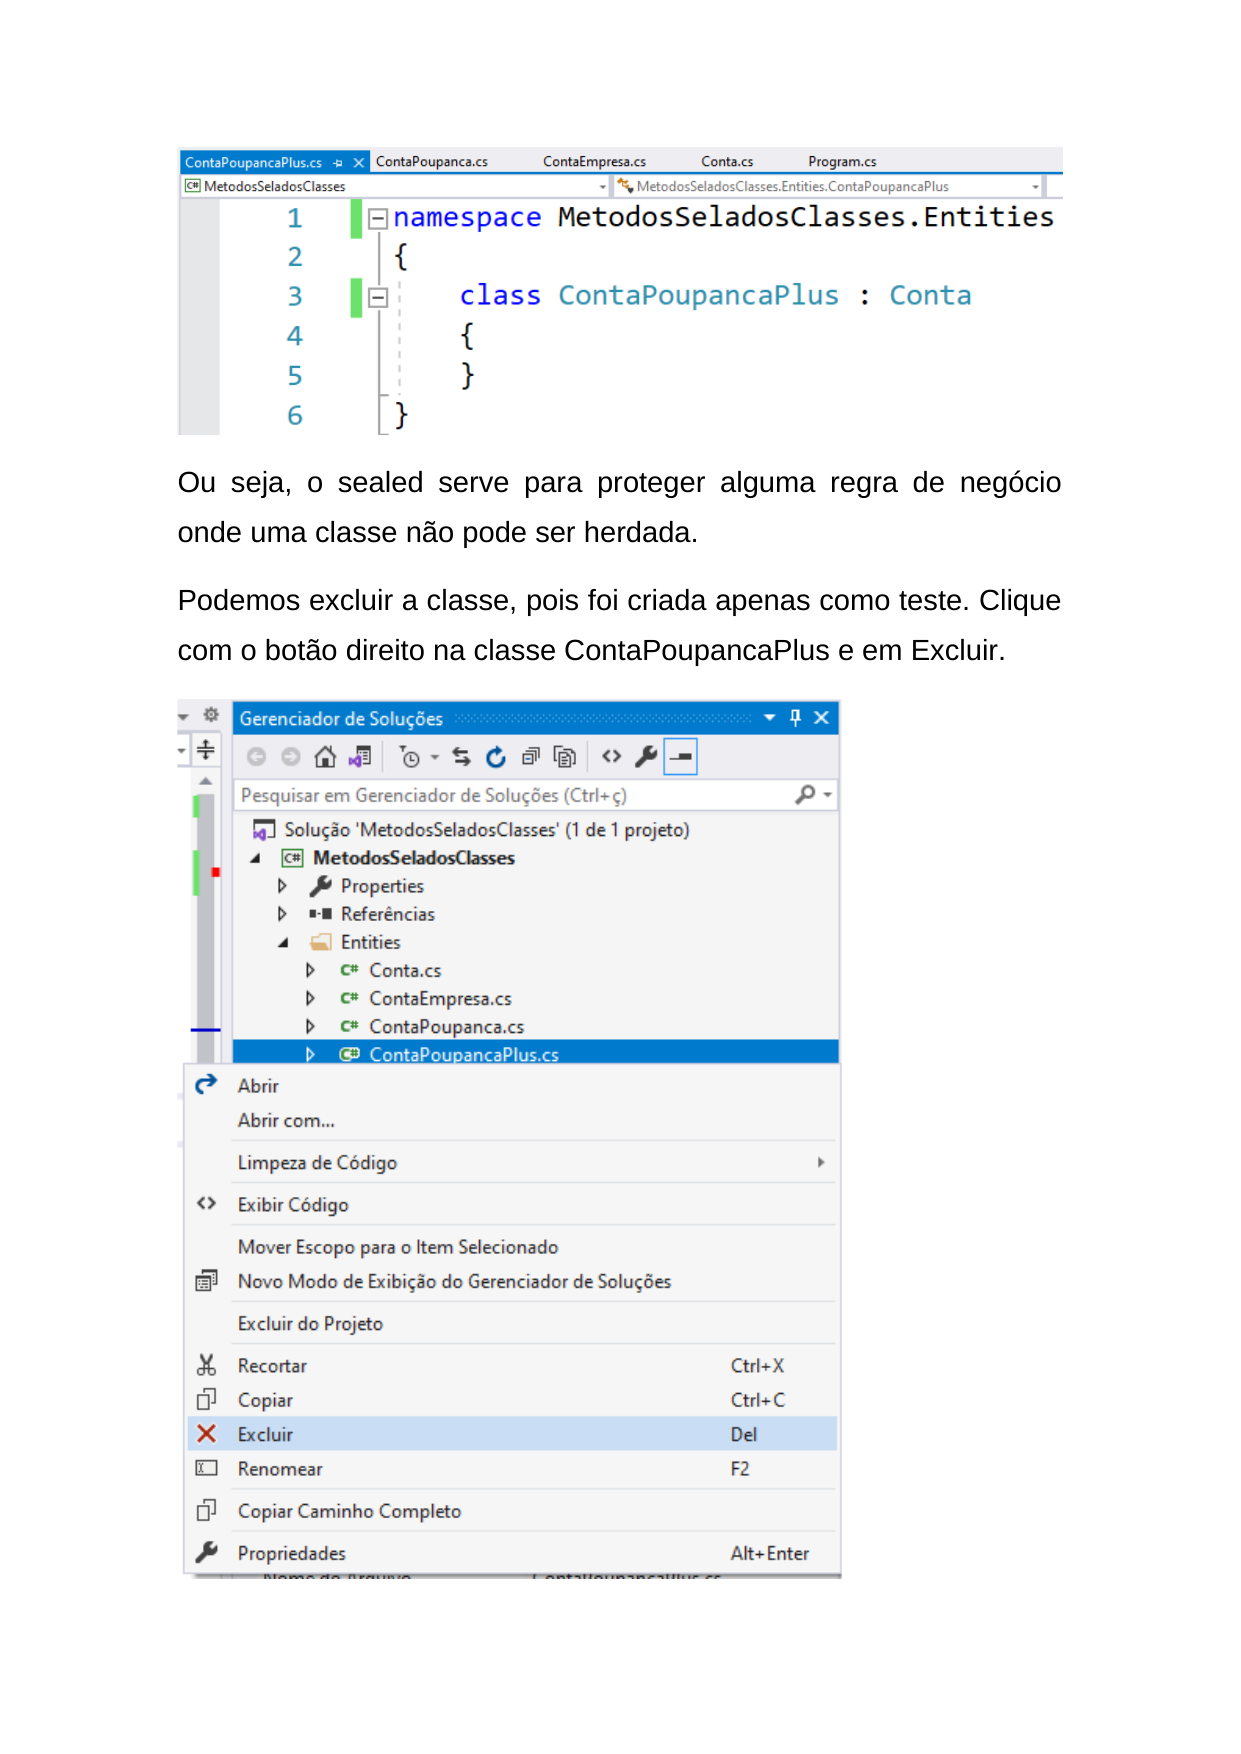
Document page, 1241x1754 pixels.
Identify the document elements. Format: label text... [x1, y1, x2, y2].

text Podemos excluir a classe, pois foi criada apenas como teste. Clique com o botão direito na classe ContaPoupancaPlus e em Excluir. [177, 582, 1063, 666]
picture [177, 699, 842, 1579]
text Ou seja, o sealed serve para proteger alguma regra de negócio onde uma classe não pode ser herdada. [177, 465, 1063, 549]
